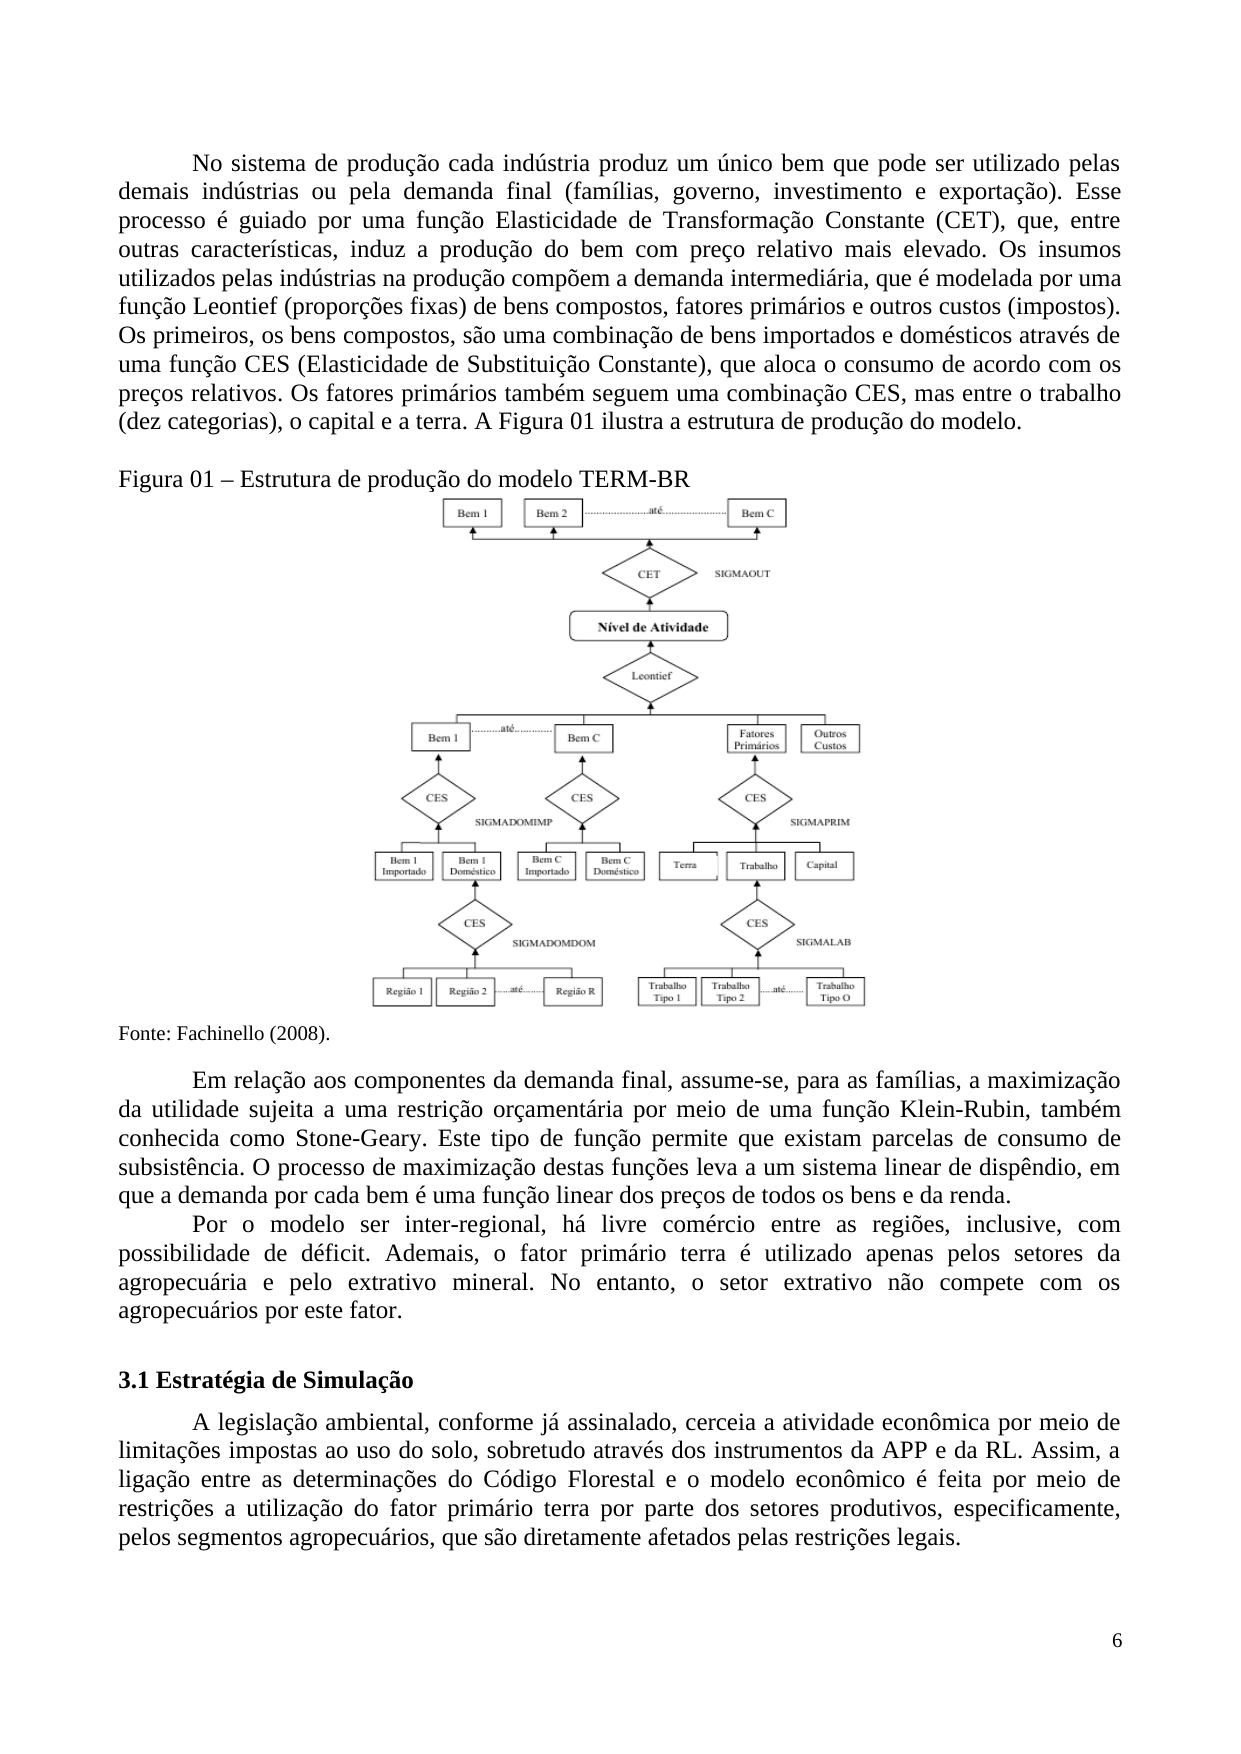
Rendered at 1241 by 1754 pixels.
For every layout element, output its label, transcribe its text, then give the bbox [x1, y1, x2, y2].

text Fonte: Fachinello (2008). [118, 1021, 1122, 1045]
text Em relação aos componentes da demanda final, assume-se, para as famílias, a maximização da utilidade sujeita a uma restrição orçamentária por meio de uma função Klein-Rubin, também conhecida como Stone-Geary. Este tipo de função permite que existam parcelas de consumo de subsistência. O processo de maximização destas funções leva a um sistema linear de dispêndio, em que a demanda por cada bem é uma função linear dos preços de todos os bens e da renda. [118, 1066, 1122, 1209]
text Figura 01 – Estrutura de produção do modelo TERM-BR [118, 464, 1122, 493]
picture [368, 492, 872, 1021]
text Por o modelo ser inter-regional, há livre comércio entre as regiões, inclusive, com possibilidade de déficit. Ademais, o fator primário terra é utilizado apenas pelos setores da agropecuária e pelo extrativo mineral. No entanto, o setor extrativo não compete com os agropecuários por este fator. [118, 1209, 1122, 1324]
text No sistema de produção cada indústria produz um único bem que pode ser utilizado pelas demais indústrias ou pela demanda final (famílias, governo, investimento e exportação). Esse processo é guiado por uma função Elasticidade de Transformação Constante (CET), que, entre outras características, induz a produção do bem com preço relativo mais elevado. Os insumos utilizados pelas indústrias na produção compõem a demanda intermediária, que é modelada por uma função Leontief (proporções fixas) de bens compostos, fatores primários e outros custos (impostos). Os primeiros, os bens compostos, são uma combinação de bens importados e domésticos através de uma função CES (Elasticidade de Substituição Constante), que aloca o consumo de acordo com os preços relativos. Os fatores primários também seguem uma combinação CES, mas entre o trabalho (dez categorias), o capital e a terra. A Figura 01 ilustra a estrutura de produção do modelo. [118, 148, 1122, 435]
text A legislação ambiental, conforme já assinalado, cerceia a atividade econômica por meio de limitações impostas ao uso do solo, sobretudo através dos instrumentos da APP e da RL. Assim, a ligação entre as determinações do Código Florestal e o modelo econômico é feita por meio de restrições a utilização do fator primário terra por parte dos setores produtivos, especificamente, pelos segmentos agropecuários, que são diretamente afetados pelas restrições legais. [118, 1407, 1122, 1551]
text 3.1 Estratégia de Simulação [118, 1366, 1122, 1394]
